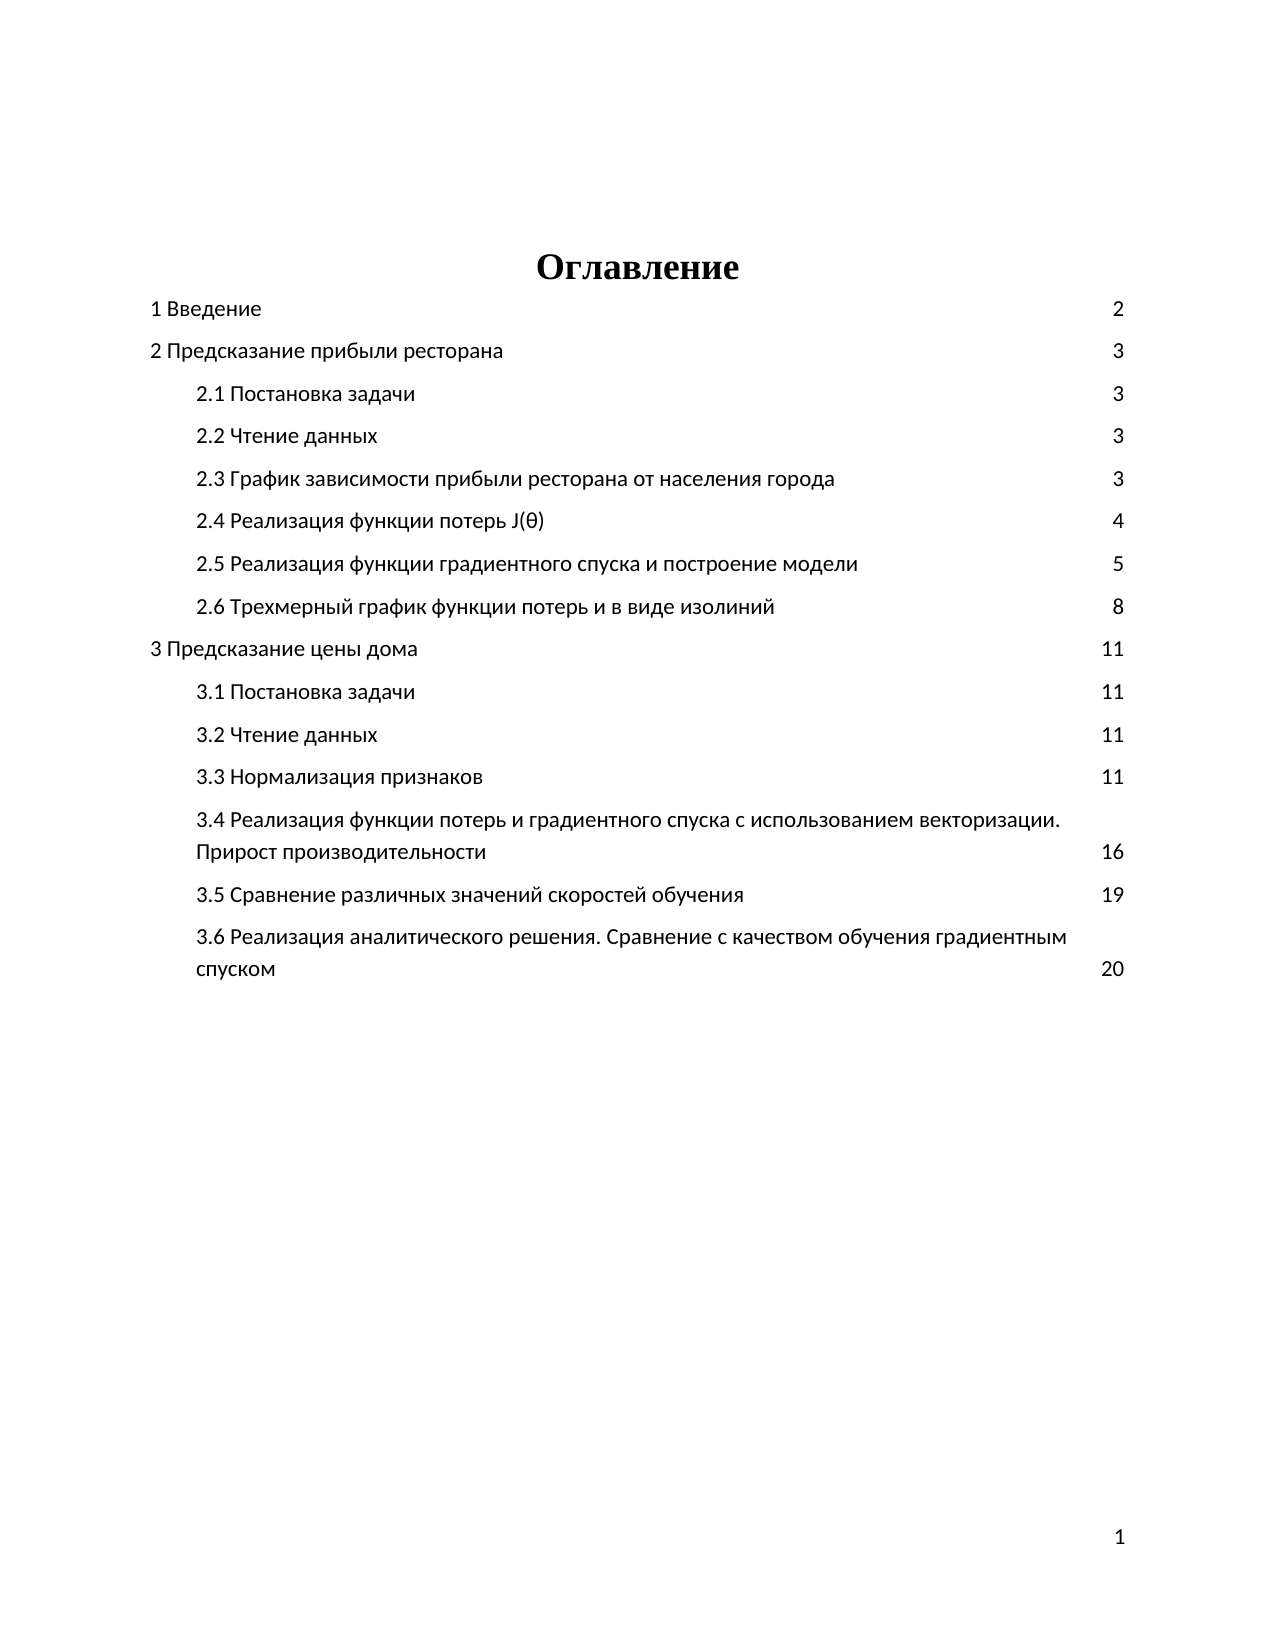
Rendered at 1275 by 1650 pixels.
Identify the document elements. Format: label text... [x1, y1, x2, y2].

text Оглавление [150, 244, 1125, 287]
